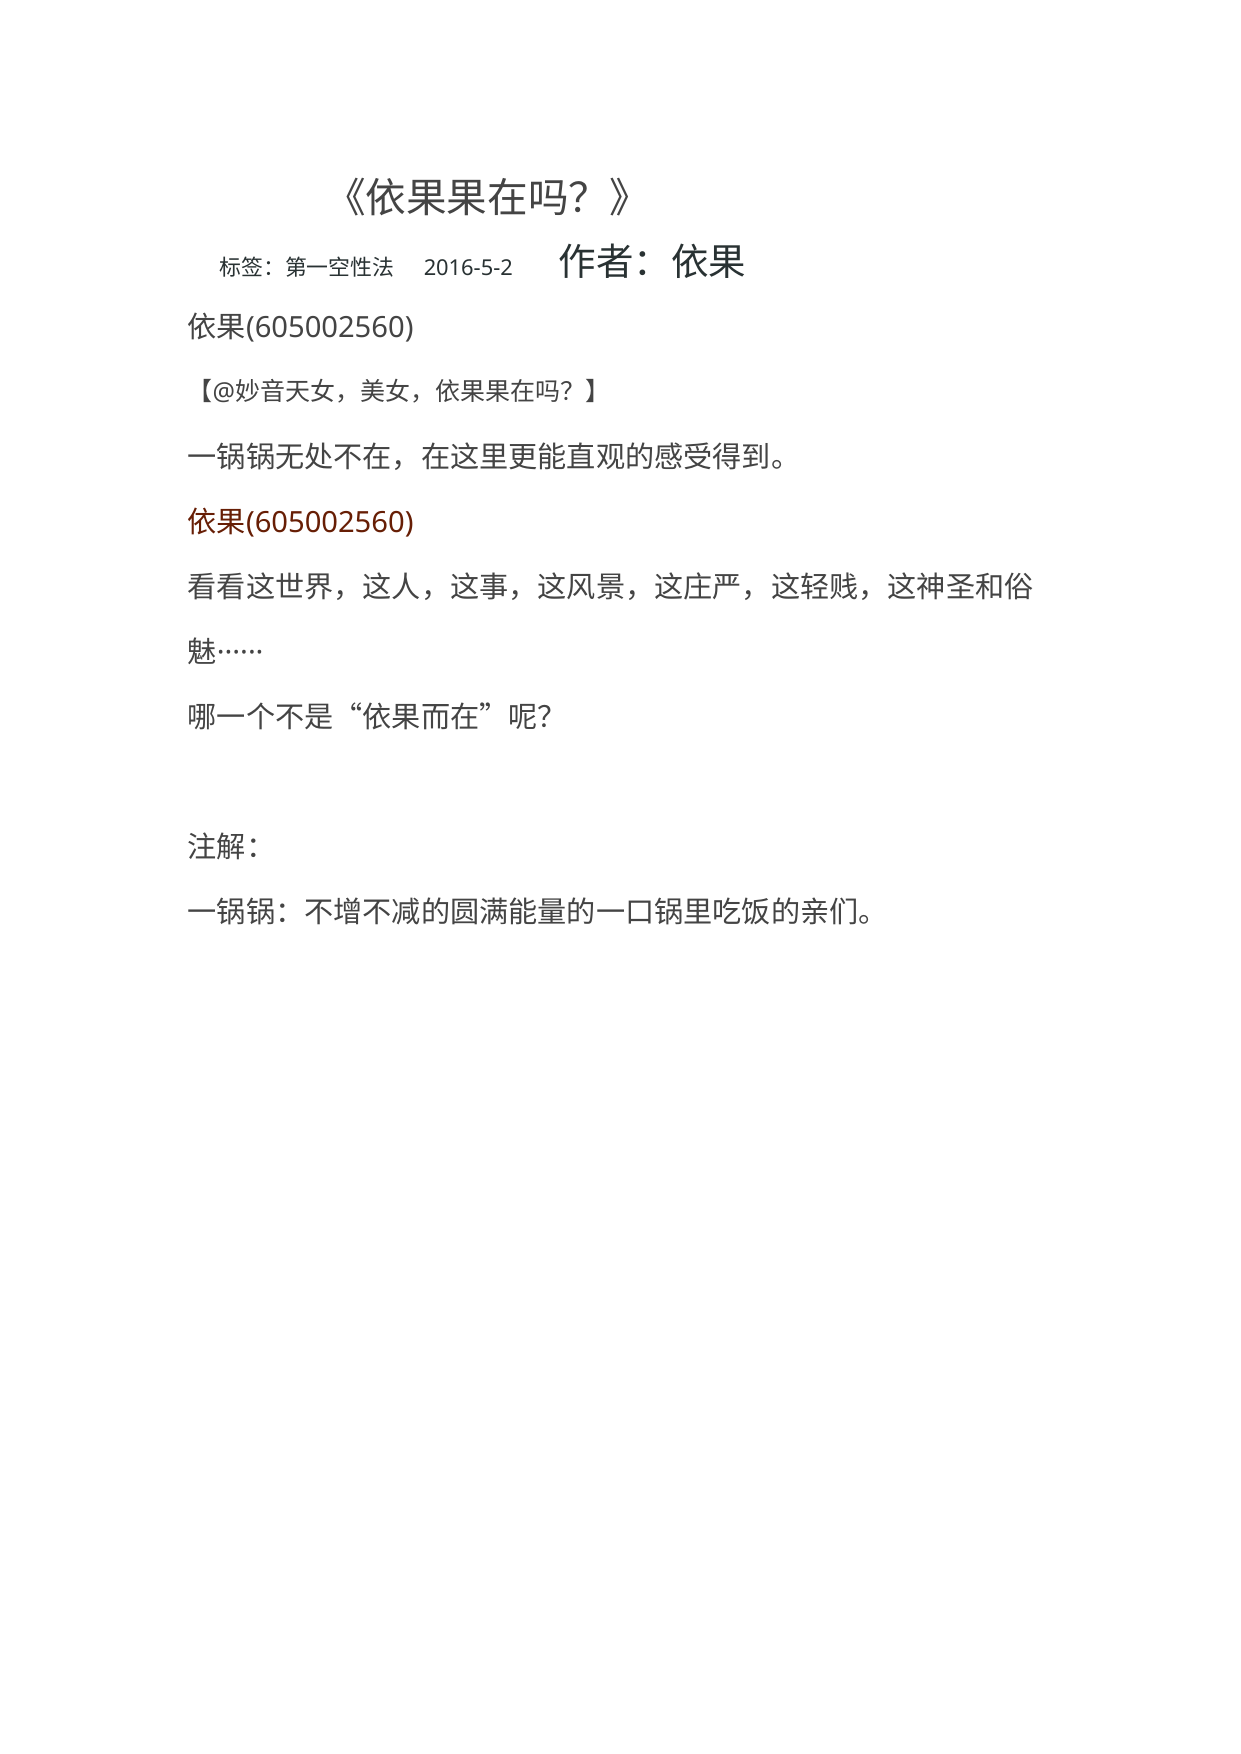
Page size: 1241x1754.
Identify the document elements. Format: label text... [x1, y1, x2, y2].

text 哪一个不是“依果而在”呢？ [187, 682, 1053, 747]
text 《依果果在吗？》 [187, 162, 1053, 227]
text 一锅锅：不增不减的圆满能量的一口锅里吃饭的亲们。 [187, 877, 1053, 942]
text 【@妙音天女，美女，依果果在吗？】 [187, 357, 1053, 422]
text 依果(605002560) [187, 292, 1053, 357]
text 标签：第一空性法 2016-5-2 作者：依果 [187, 227, 1053, 292]
text 看看这世界，这人，这事，这风景，这庄严，这轻贱，这神圣和俗魅······ [187, 552, 1053, 682]
text 注解： [187, 812, 1053, 877]
text 一锅锅无处不在，在这里更能直观的感受得到。 依果(605002560) [187, 422, 1053, 552]
